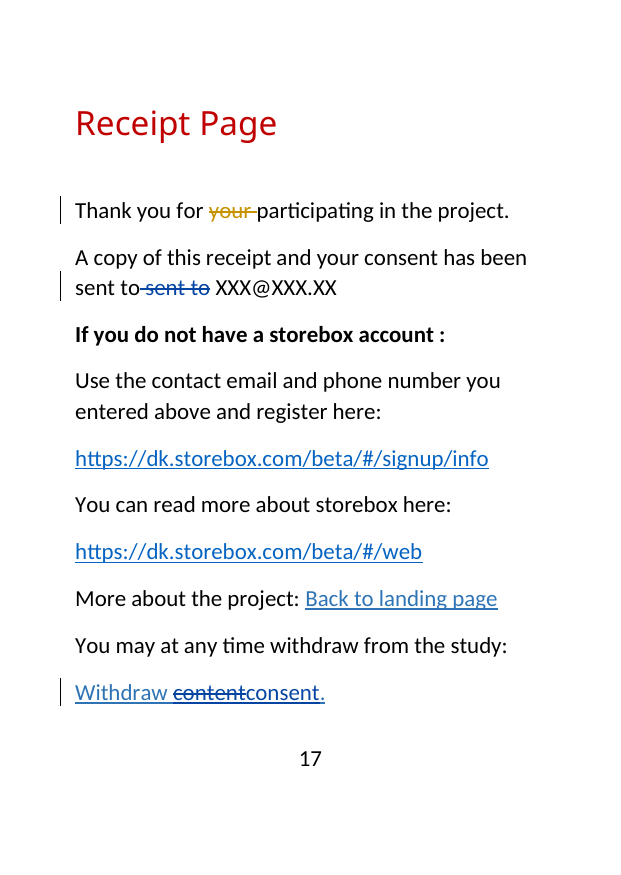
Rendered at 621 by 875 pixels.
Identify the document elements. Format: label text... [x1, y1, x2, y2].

text You may at any time withdraw from the study: [75, 631, 545, 659]
text More about the project: Back to landing page [75, 584, 545, 612]
text Thank you for participating in the project. [75, 196, 545, 224]
text You can read more about storebox here: [75, 491, 545, 519]
subtitle Receipt Page [75, 100, 545, 145]
text A copy of this receipt and your consent has been sent to XXX@XXX.XX [75, 243, 545, 301]
text If you do not have a storebox account : [75, 320, 545, 348]
text https://dk.storebox.com/beta/#/signup/info [75, 444, 545, 472]
text https://dk.storebox.com/beta/#/web [75, 537, 545, 566]
text Use the contact email and phone number you entered above and register here: [75, 367, 545, 425]
text Withdraw . [75, 678, 545, 706]
